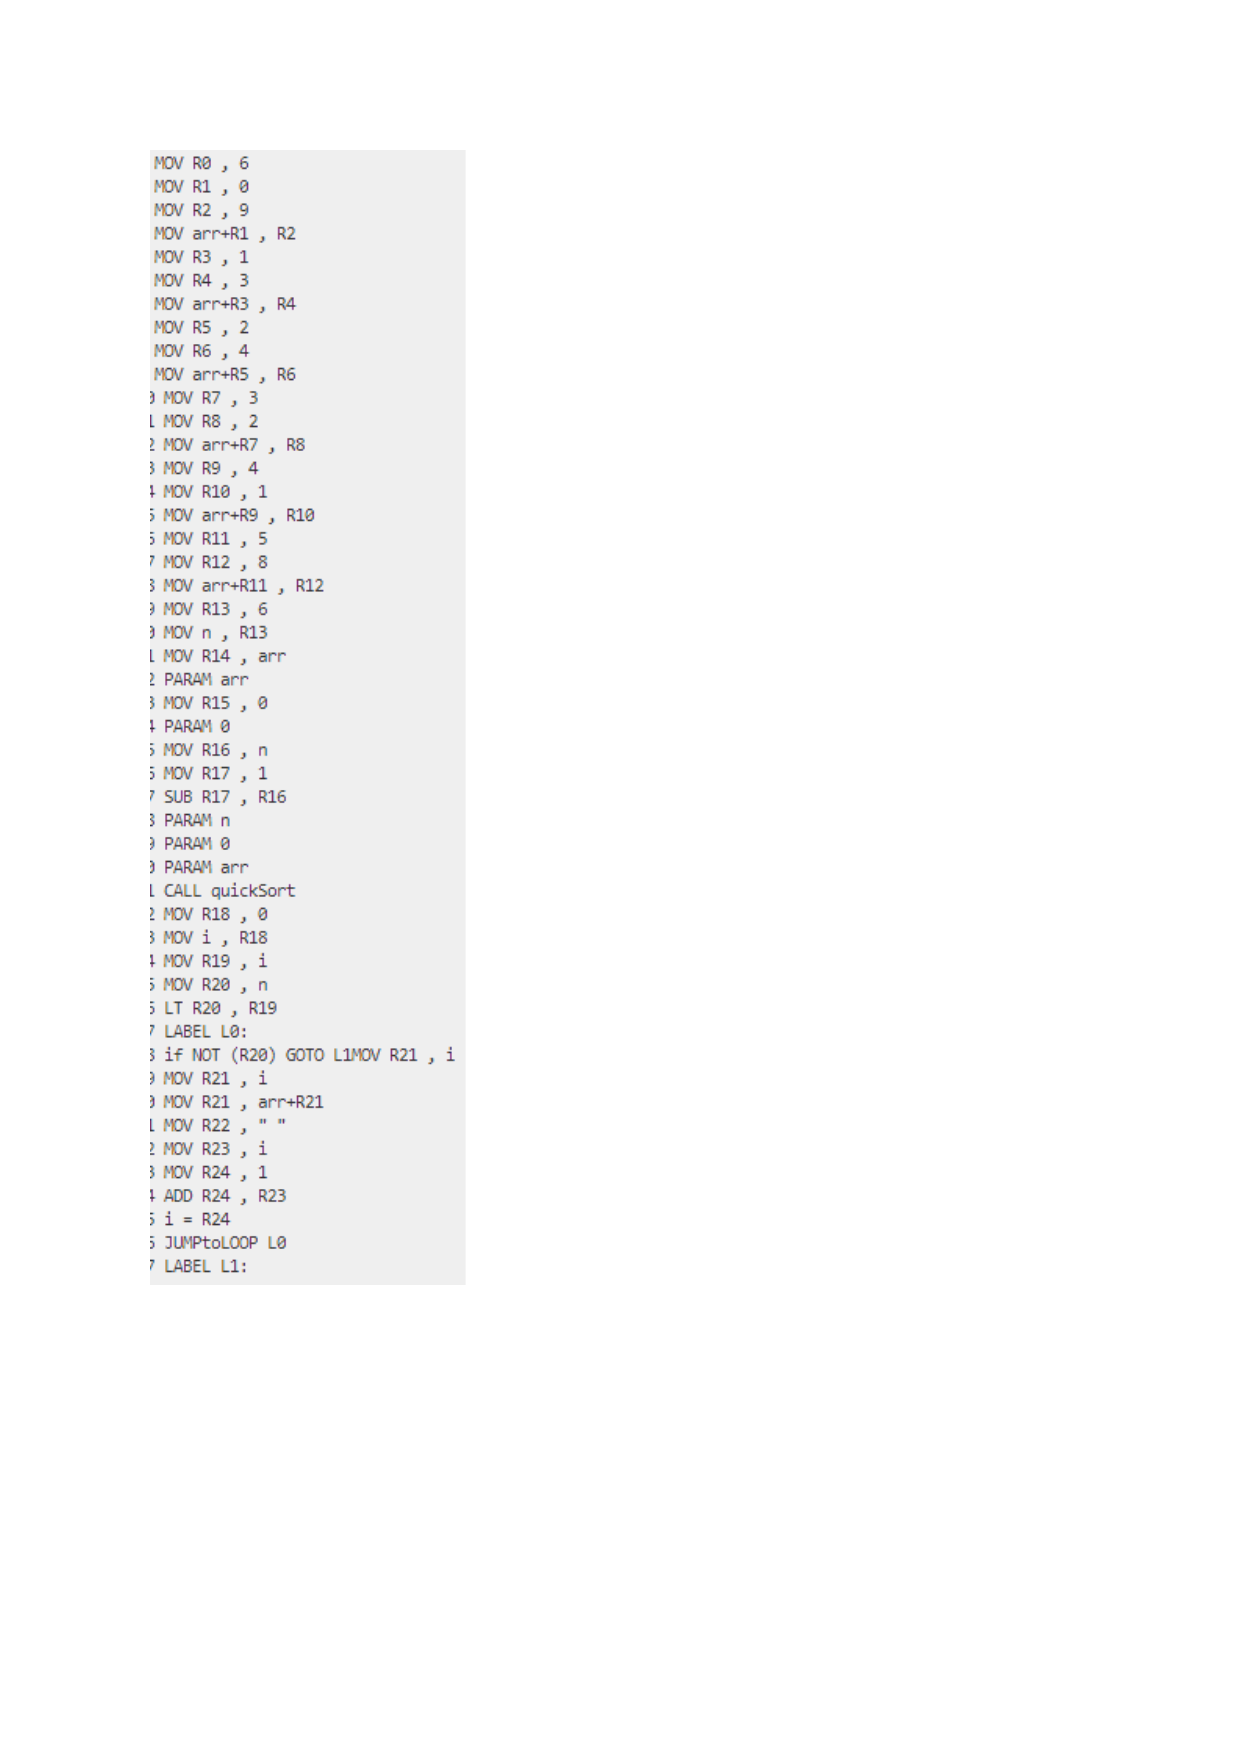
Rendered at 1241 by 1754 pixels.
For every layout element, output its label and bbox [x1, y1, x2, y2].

picture [150, 150, 466, 1285]
